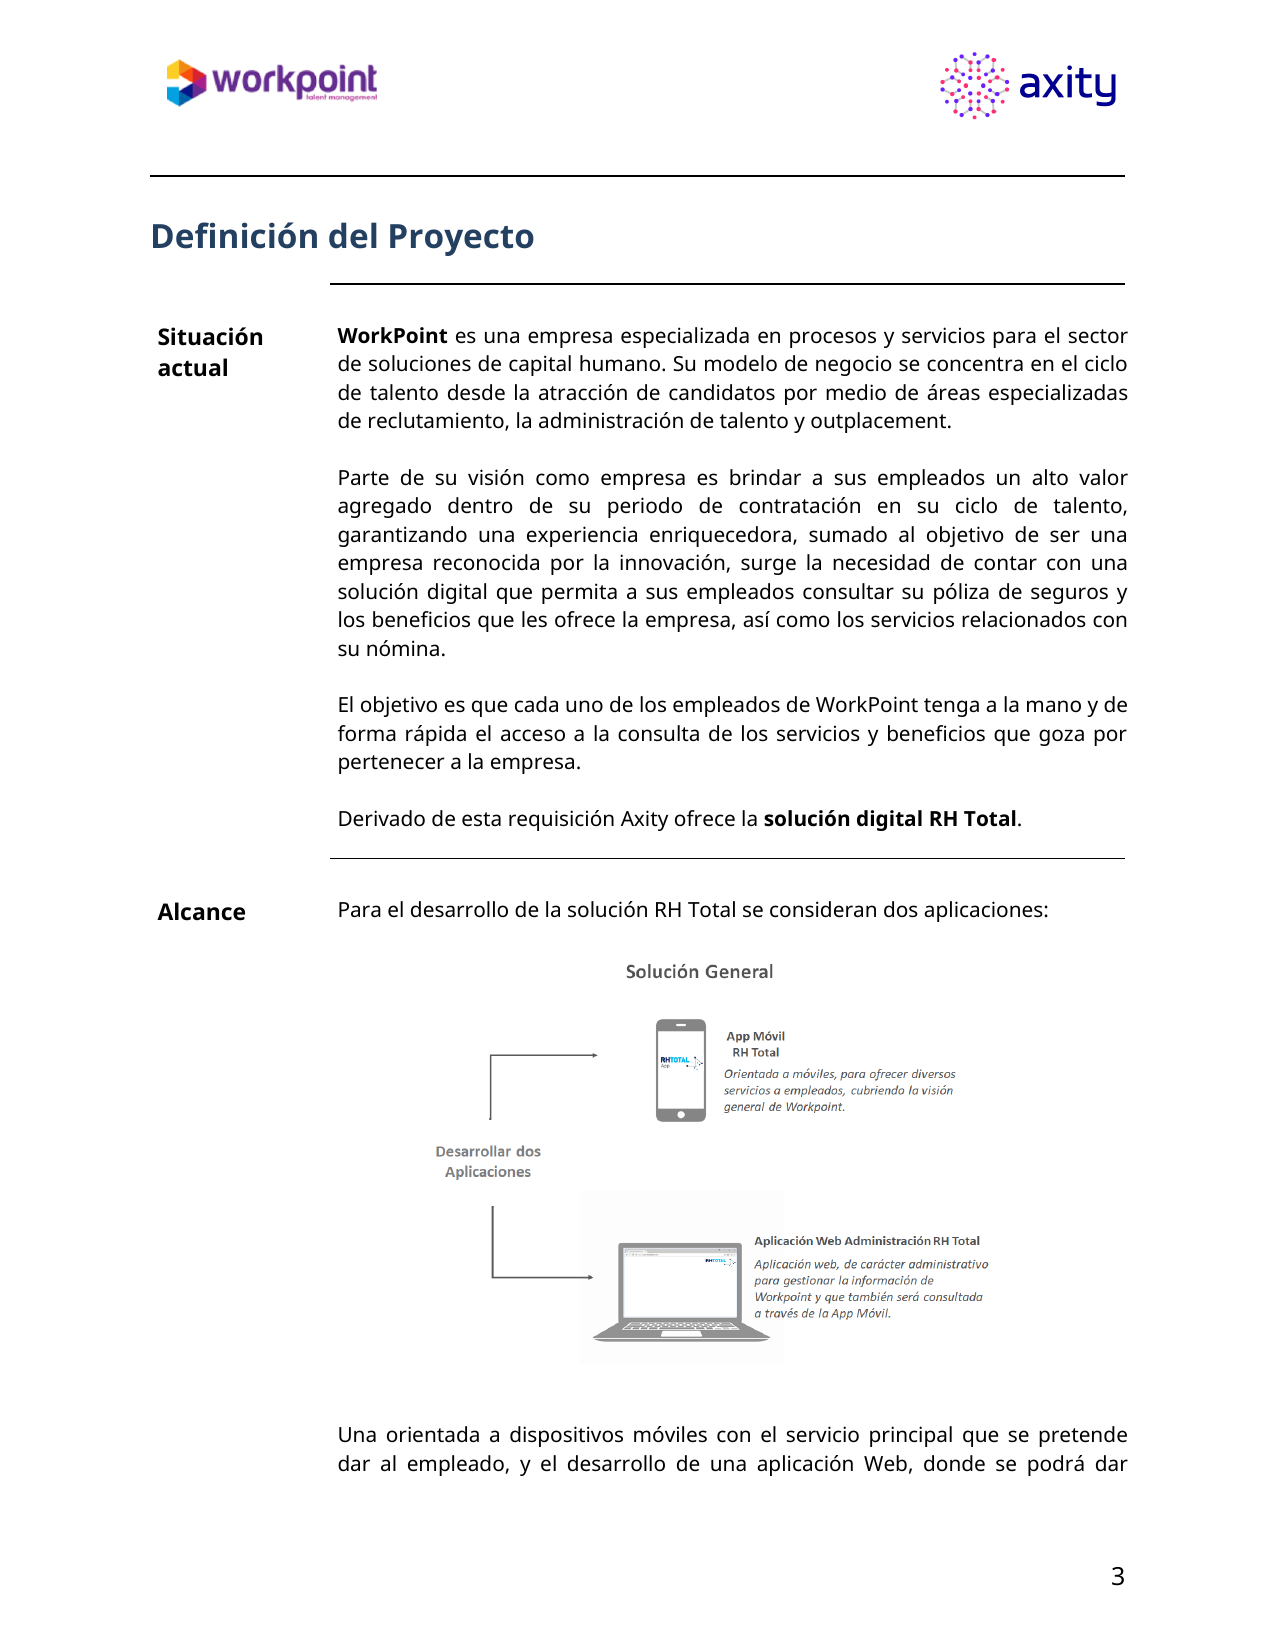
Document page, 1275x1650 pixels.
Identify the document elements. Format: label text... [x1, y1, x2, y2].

picture [150, 41, 400, 128]
table_header Alcance [150, 895, 330, 1477]
picture [930, 41, 1125, 130]
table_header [330, 895, 1136, 1477]
table_header WorkPoint es una empresa especializada en procesos y servicios para el sector de soluciones de capital humano. Su modelo de negocio se concentra en el ciclo de talento desde la atracción de candidatos por medio de áreas especializadas de reclutamiento, la administración de talento y outplacement. Parte de su visión como empresa es brindar a sus empleados un alto valor agregado dentro de su periodo de contratación en su ciclo de talento, garantizando una experiencia enriquecedora, sumado al objetivo de ser una empresa reconocida por la innovación, surge la necesidad de contar con una solución digital que permita a sus empleados consultar su póliza de seguros y los beneficios que les ofrece la empresa, así como los servicios relacionados con su nómina. El objetivo es que cada uno de los empleados de WorkPoint tenga a la mano y de forma rápida el acceso a la consulta de los servicios y beneficios que goza por pertenecer a la empresa. Derivado de esta requisición Axity ofrece la solución digital RH Total. [330, 321, 1136, 833]
picture [412, 952, 1000, 1364]
subtitle Definición del Proyecto [150, 213, 1125, 258]
table_header Situación actual [150, 321, 330, 833]
